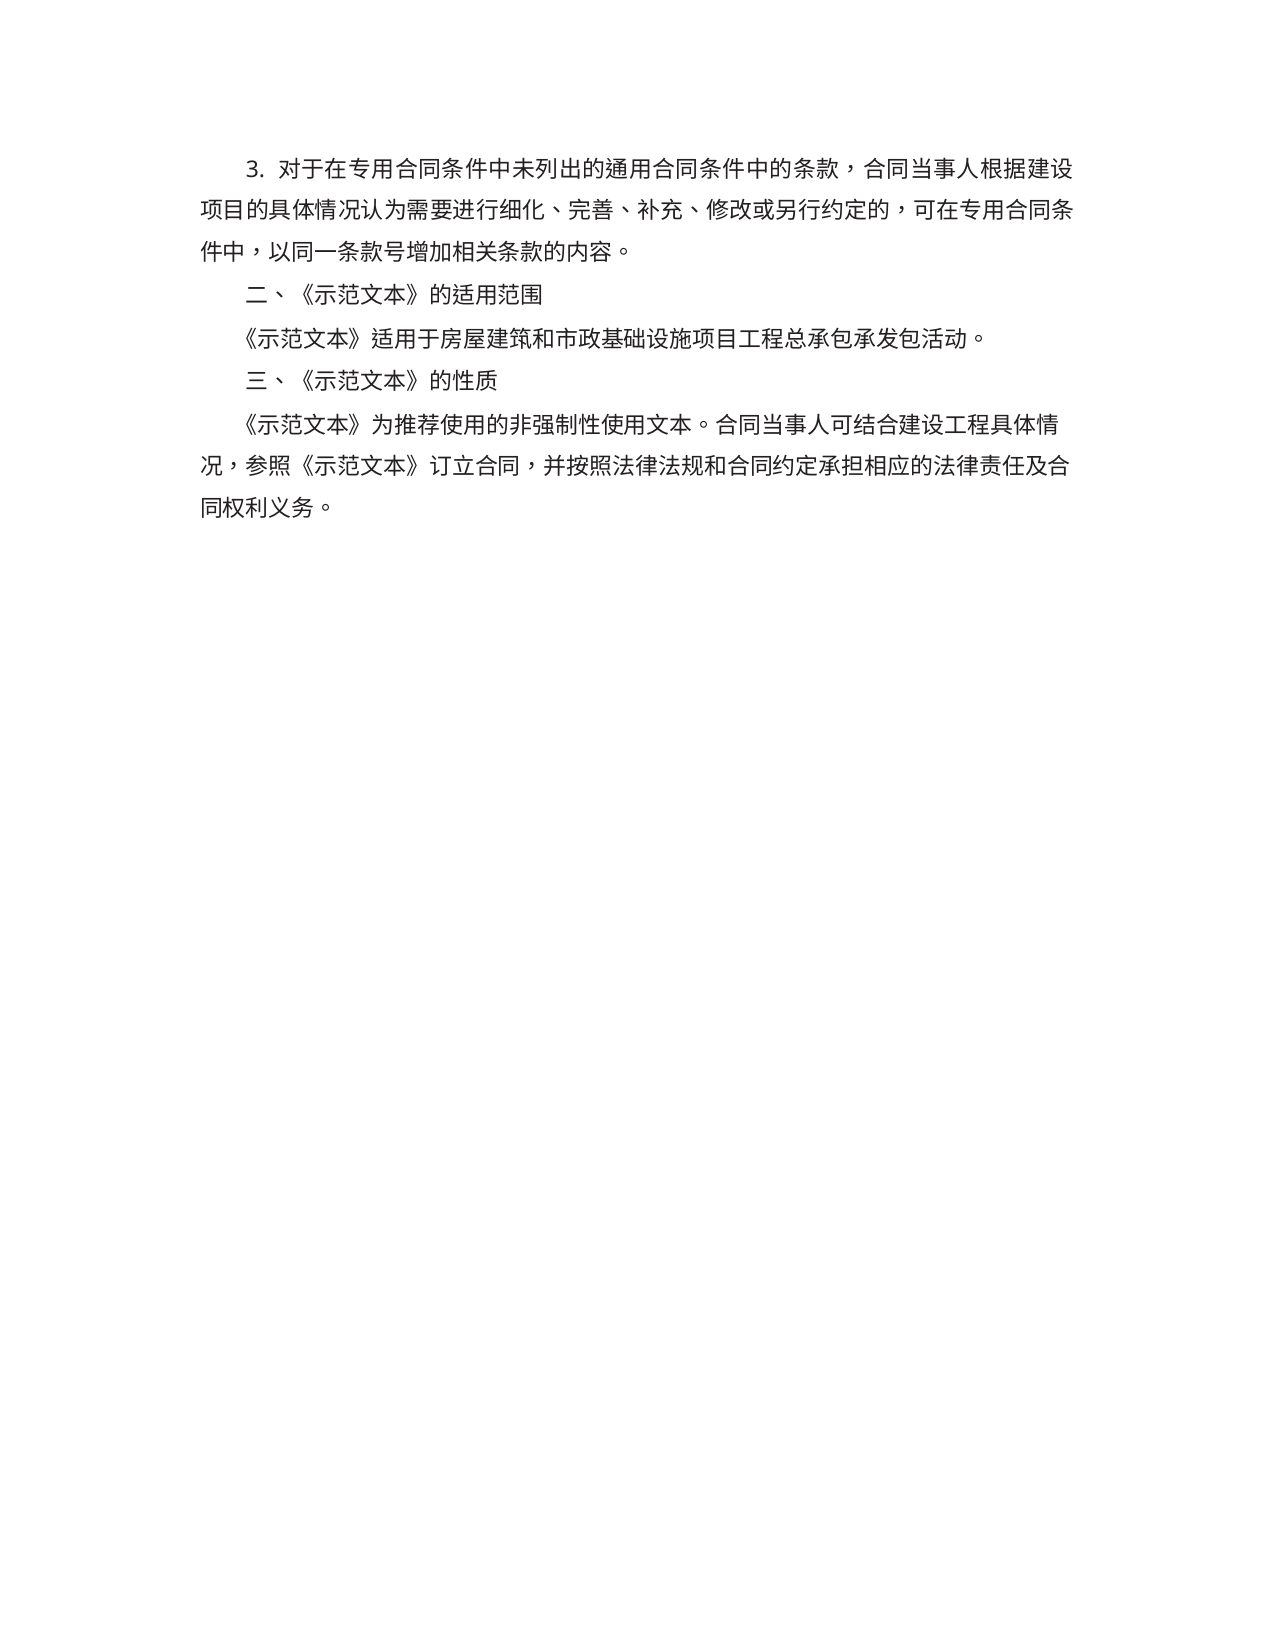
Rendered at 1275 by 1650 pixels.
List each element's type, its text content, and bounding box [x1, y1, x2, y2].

text 《示范文本》适用于房屋建筑和市政基础设施项目工程总承包承发包活动。 [234, 323, 1087, 354]
text 三、《示范文本》的性质 [246, 365, 1087, 396]
list 对于在专用合同条件中未列出的通用合同条件中的条款，合同当事人根据建设项目的具体情况认为需要进行细化、完善、补充、修改或另行约定的，可在专用合同条件中，以同一条款号增加相关条款的内容。 [200, 152, 1076, 267]
text 《示范文本》为推荐使用的非强制性使用文本。合同当事人可结合建设工程具体情况，参照《示范文本》订立合同，并按照法律法规和合同约定承担相应的法律责任及合同权利义务。 [200, 409, 1078, 523]
text 二、《示范文本》的适用范围 [246, 279, 1087, 310]
